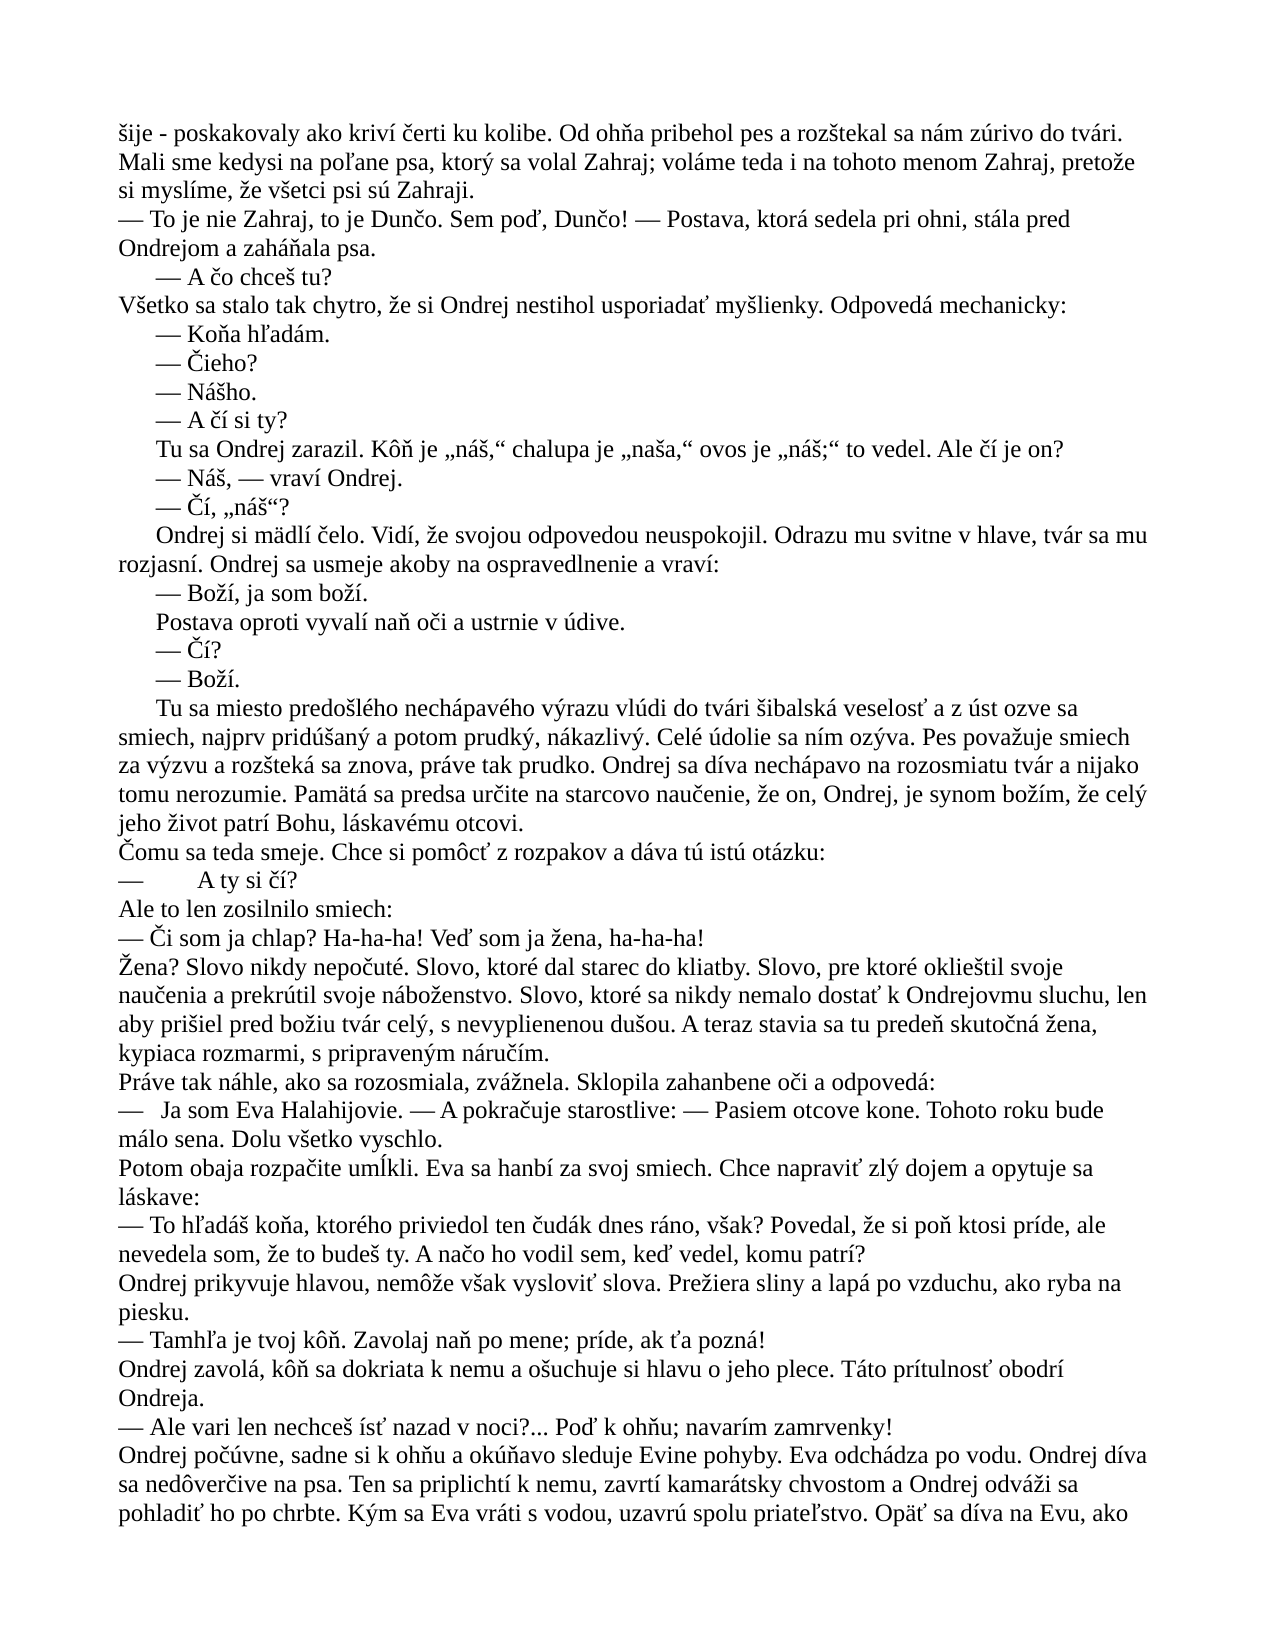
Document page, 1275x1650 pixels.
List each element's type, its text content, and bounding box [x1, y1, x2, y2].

text Potom obaja rozpačite umĺkli. Eva sa hanbí za svoj smiech. Chce napraviť zlý dojem a opytuje sa láskave: [118, 1153, 1157, 1211]
text — Čí, „náš“? [118, 492, 1157, 521]
text — A ty si čí? [118, 866, 1157, 894]
text Postava oproti vyvalí naň oči a ustrnie v údive. [118, 607, 1157, 636]
text Ondrej prikyvuje hlavou, nemôže však vysloviť slova. Prežiera sliny a lapá po vzduchu, ako ryba na piesku. [118, 1268, 1157, 1326]
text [118, 1441, 1157, 1527]
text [118, 118, 1157, 204]
text — To hľadáš koňa, ktorého priviedol ten čudák dnes ráno, však? Povedal, že si poň ktosi príde, ale nevedela som, že to budeš ty. A načo ho vodil sem, keď vedel, komu patrí? [118, 1211, 1157, 1268]
text Ondrej si mädlí čelo. Vidí, že svojou odpovedou neuspokojil. Odrazu mu svitne v hlave, tvár sa mu rozjasní. Ondrej sa usmeje akoby na ospravedlnenie a vraví: [118, 521, 1157, 578]
text Práve tak náhle, ako sa rozosmiala, zvážnela. Sklopila zahanbene oči a odpovedá: [118, 1067, 1157, 1096]
text Žena? Slovo nikdy nepočuté. Slovo, ktoré dal starec do kliatby. Slovo, pre ktoré oklieštil svoje naučenia a prekrútil svoje náboženstvo. Slovo, ktoré sa nikdy nemalo dostať k Ondrejovmu sluchu, len aby prišiel pred božiu tvár celý, s nevyplienenou dušou. A teraz stavia sa tu predeň skutočná žena, kypiaca rozmarmi, s pripraveným náručím. [118, 952, 1157, 1067]
text — Čí? [118, 636, 1157, 664]
text — Ja som Eva Halahijovie. — A pokračuje starostlive: — Pasiem otcove kone. Tohoto roku bude málo sena. Dolu všetko vyschlo. [118, 1096, 1157, 1153]
text Všetko sa stalo tak chytro, že si Ondrej nestihol usporiadať myšlienky. Odpovedá mechanicky: [118, 291, 1157, 319]
text — To je nie Zahraj, to je Dunčo. Sem poď, Dunčo! — Postava, ktorá sedela pri ohni, stála pred Ondrejom a zaháňala psa. [118, 204, 1157, 262]
text — Nášho. [118, 377, 1157, 406]
text Tu sa Ondrej zarazil. Kôň je „náš,“ chalupa je „naša,“ ovos je „náš;“ to vedel. Ale čí je on? [118, 434, 1157, 463]
text Ondrej zavolá, kôň sa dokriata k nemu a ošuchuje si hlavu o jeho plece. Táto prítulnosť obodrí Ondreja. [118, 1354, 1157, 1412]
text Tu sa miesto predošlého nechápavého výrazu vlúdi do tvári šibalská veselosť a z úst ozve sa smiech, najprv pridúšaný a potom prudký, nákazlivý. Celé údolie sa ním ozýva. Pes považuje smiech za výzvu a rozšteká sa znova, práve tak prudko. Ondrej sa díva nechápavo na rozosmiatu tvár a nijako tomu nerozumie. Pamätá sa predsa určite na starcovo naučenie, že on, Ondrej, je synom božím, že celý jeho život patrí Bohu, láskavému otcovi. [118, 693, 1157, 837]
text — Boží. [118, 664, 1157, 693]
text Čomu sa teda smeje. Chce si pomôcť z rozpakov a dáva tú istú otázku: [118, 837, 1157, 866]
text — Či som ja chlap? Ha-ha-ha! Veď som ja žena, ha-ha-ha! [118, 923, 1157, 952]
text — Tamhľa je tvoj kôň. Zavolaj naň po mene; príde, ak ťa pozná! [118, 1326, 1157, 1354]
text — Boží, ja som boží. [118, 578, 1157, 607]
text — Čieho? [118, 348, 1157, 377]
text — Koňa hľadám. [118, 319, 1157, 348]
text — A čo chceš tu? [118, 262, 1157, 291]
text — Náš, — vraví Ondrej. [118, 463, 1157, 492]
text — A čí si ty? [118, 406, 1157, 434]
text — Ale vari len nechceš ísť nazad v noci?... Poď k ohňu; navarím zamrvenky! [118, 1412, 1157, 1441]
text Ale to len zosilnilo smiech: [118, 894, 1157, 923]
